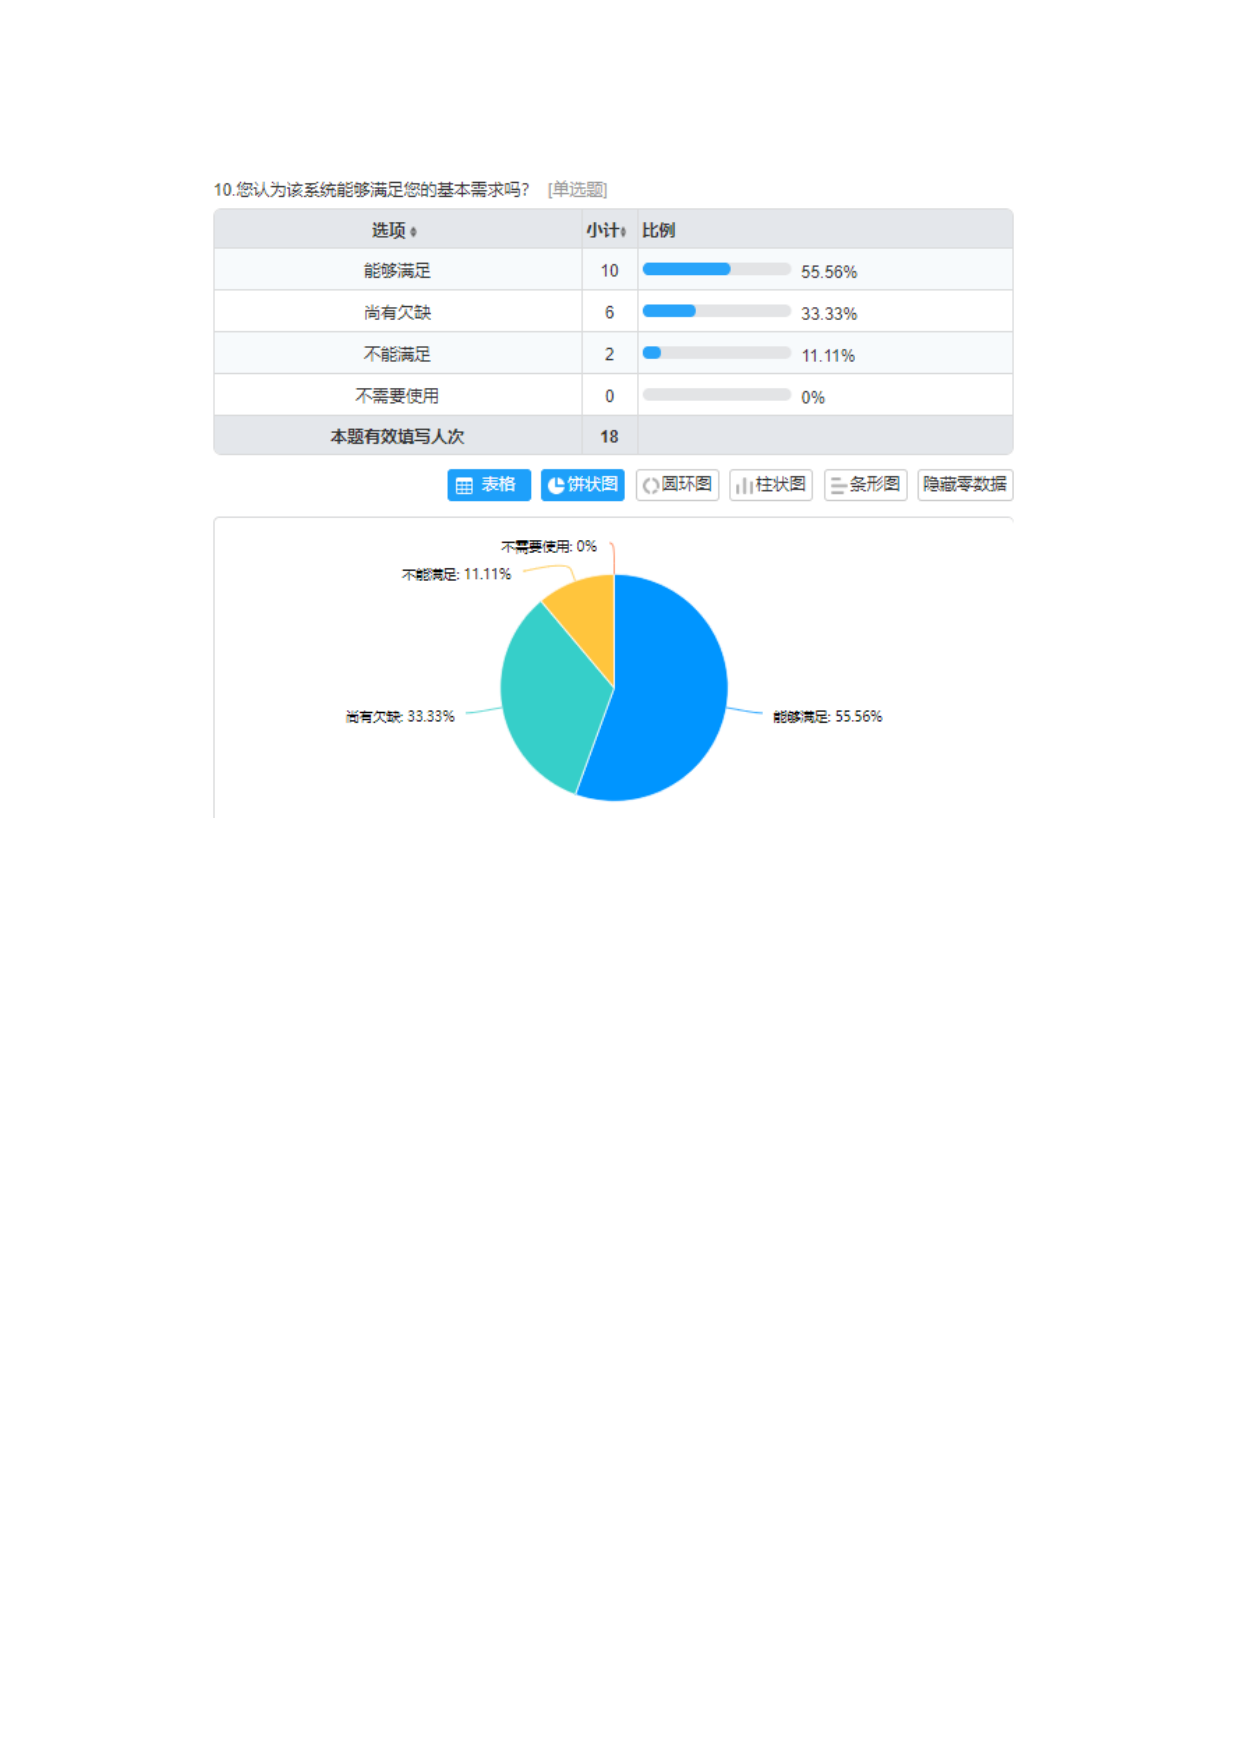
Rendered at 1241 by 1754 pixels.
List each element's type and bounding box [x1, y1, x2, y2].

picture [187, 162, 1053, 818]
